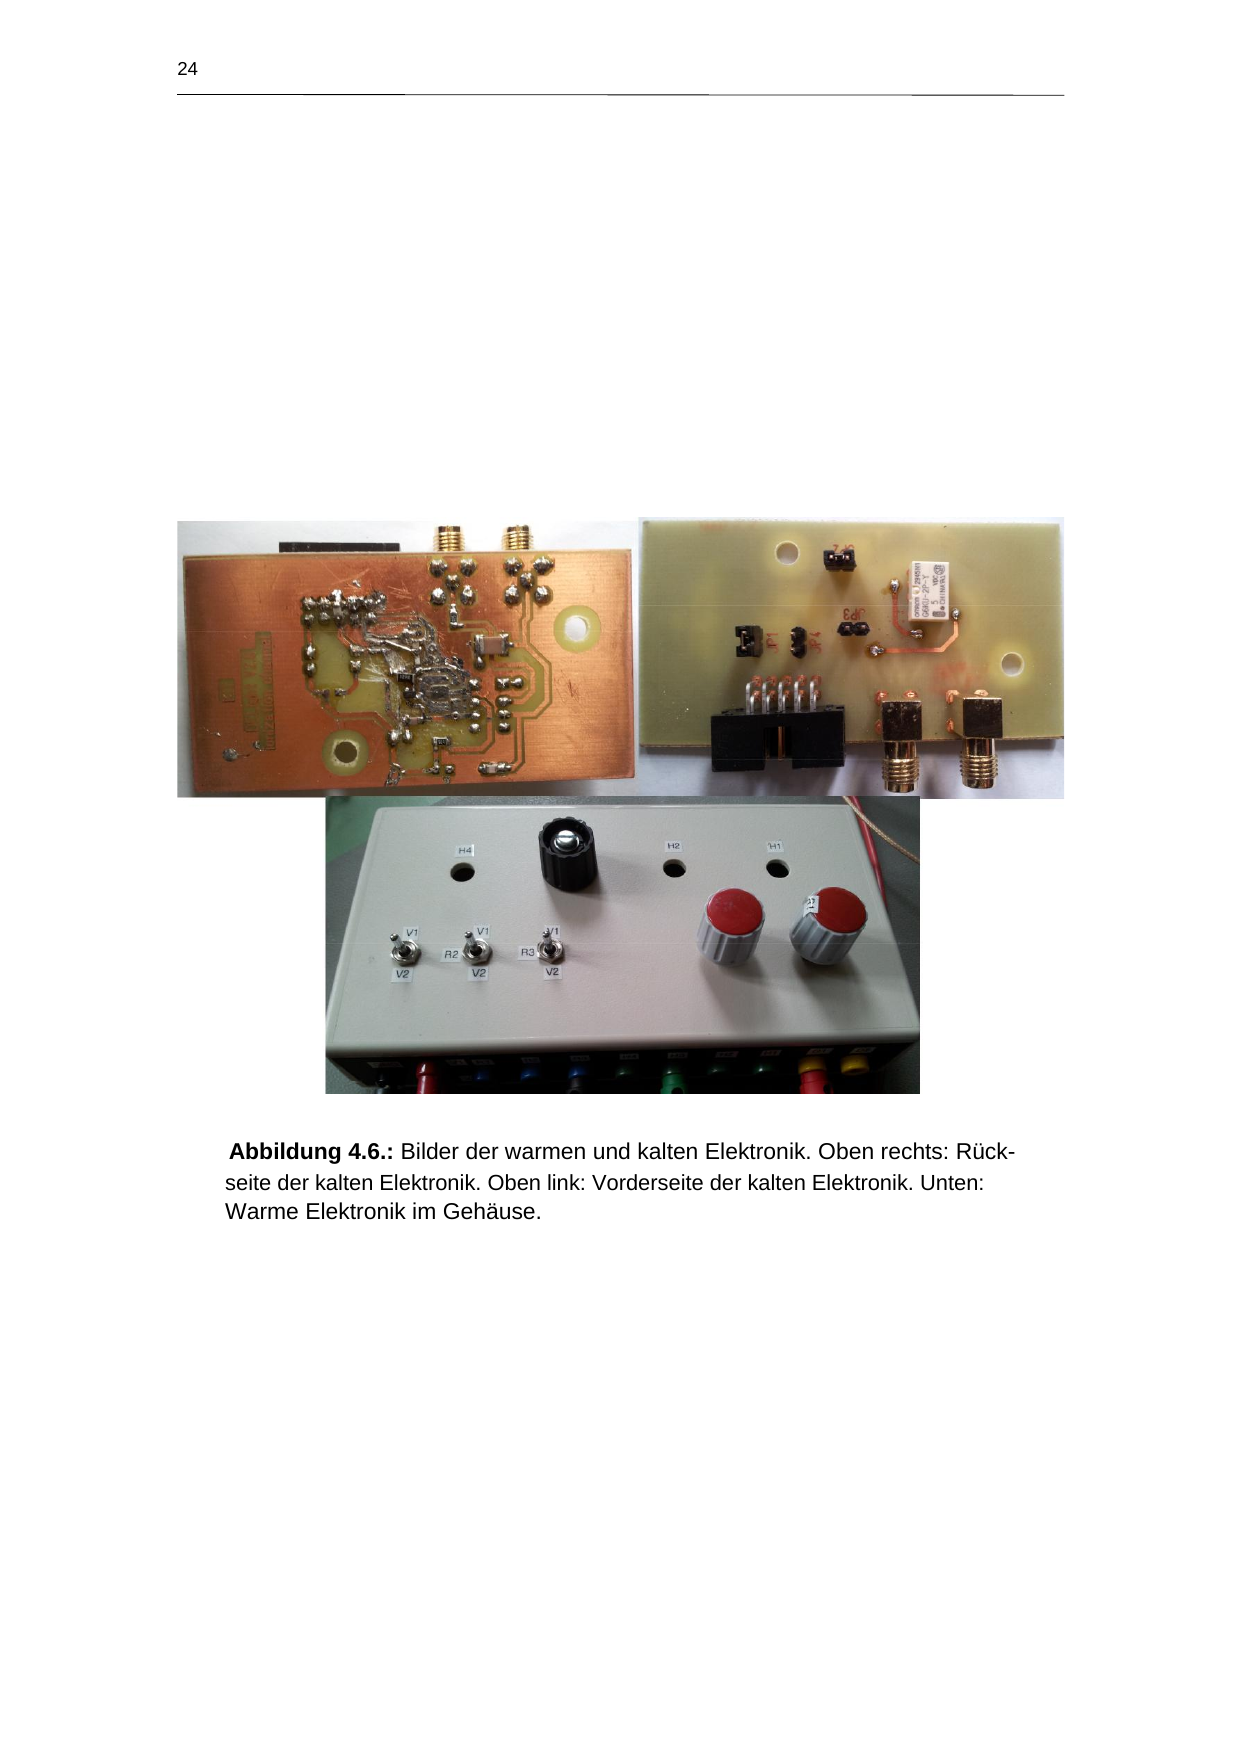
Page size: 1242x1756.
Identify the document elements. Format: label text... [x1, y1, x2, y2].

text 24 [177, 57, 1092, 79]
text Abbildung 4.6.: Bilder der warmen und kalten Elektronik. Oben rechts: Rück- [150, 1138, 1094, 1164]
text seite der kalten Elektronik. Oben link: Vorderseite der kalten Elektronik. Unten: [225, 1170, 1092, 1196]
text Warme Elektronik im Gehäuse. [225, 1198, 1092, 1225]
picture [177, 517, 1065, 1094]
